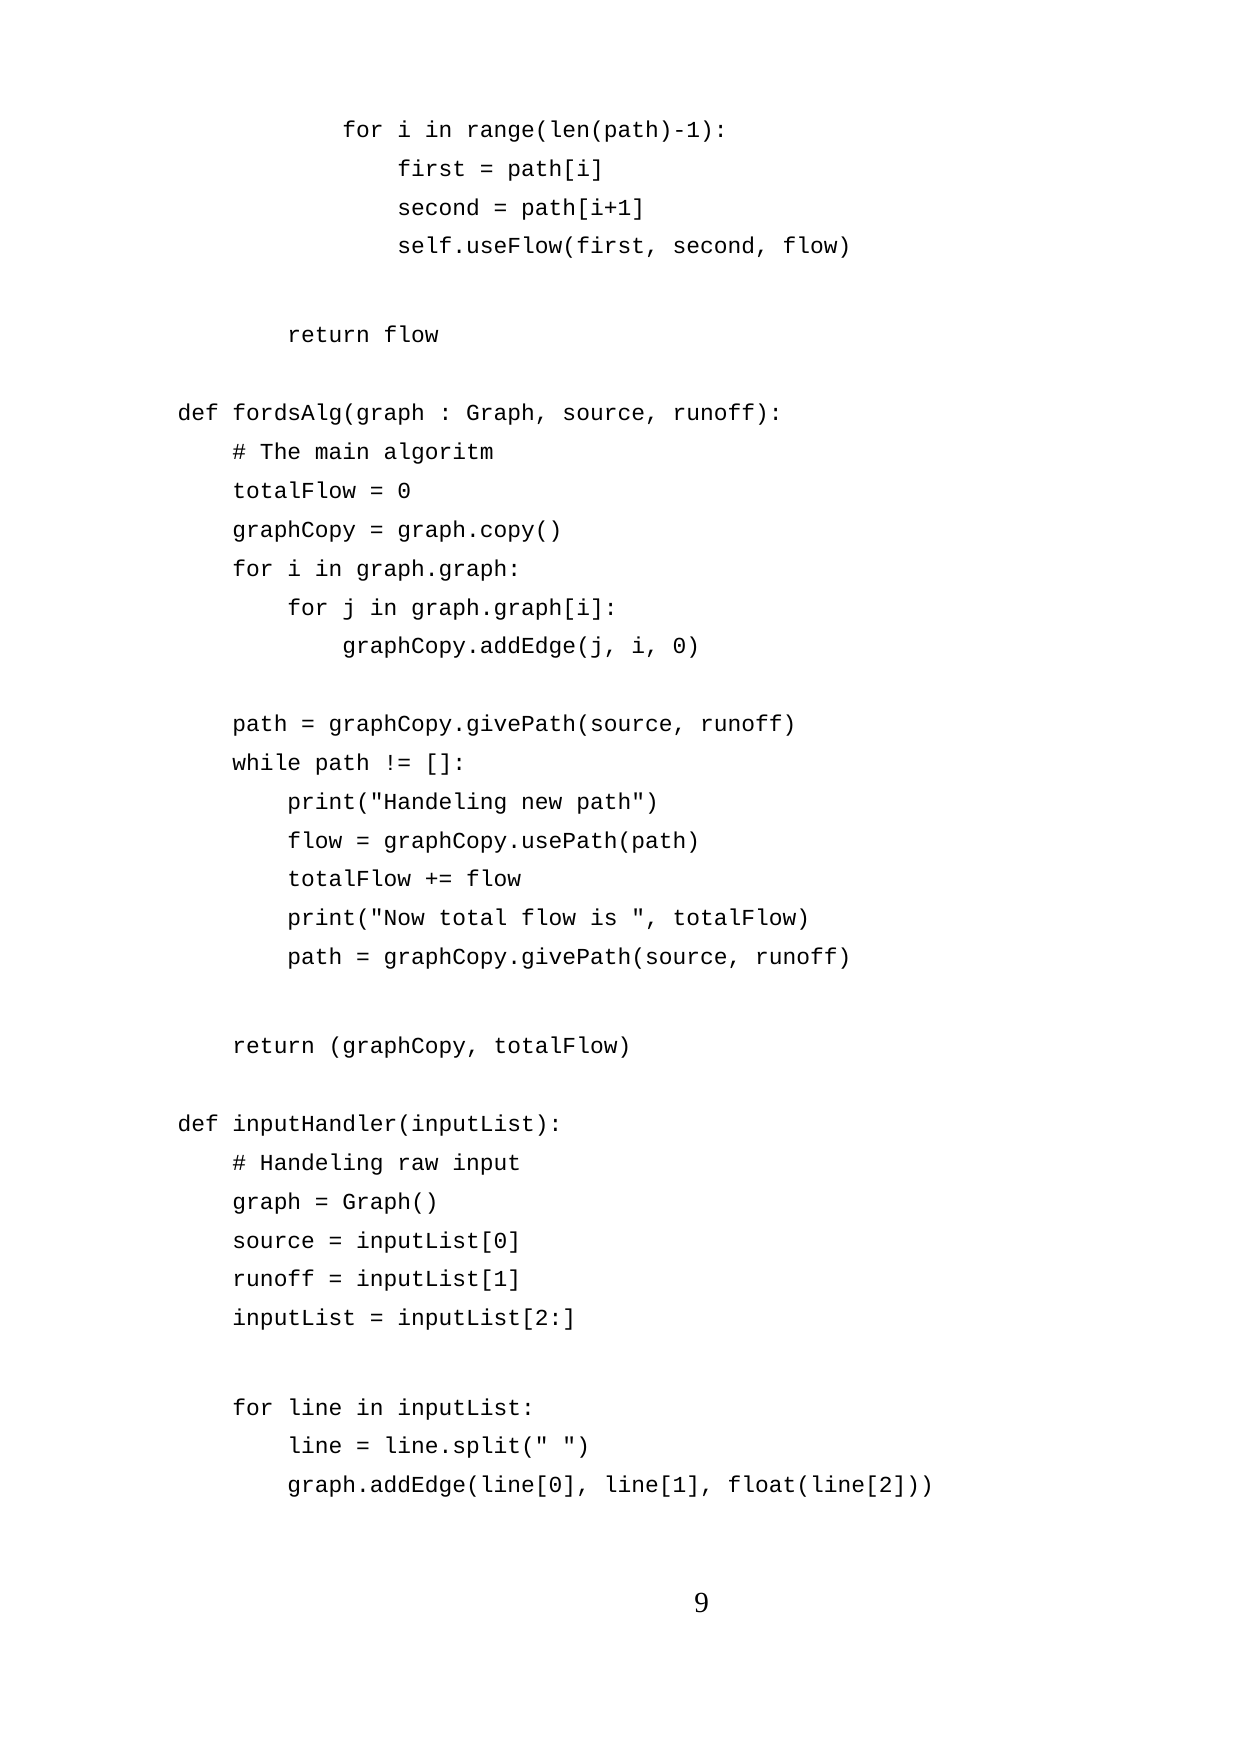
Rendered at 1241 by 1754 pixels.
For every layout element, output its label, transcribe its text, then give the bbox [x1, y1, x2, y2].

text graphCopy.addEdge(j, i, 0) [177, 635, 1152, 661]
text for j in graph.graph[i]: [177, 596, 1152, 622]
text path = graphCopy.givePath(source, runoff) [177, 712, 1152, 738]
text for line in inputList: [177, 1396, 1152, 1422]
text for i in range(len(path)-1): [177, 118, 1152, 144]
text graphCopy = graph.copy() [177, 518, 1152, 544]
text print("Now total flow is ", totalFlow) [177, 907, 1152, 933]
text graph = Graph() [177, 1190, 1152, 1216]
text # Handeling raw input [177, 1151, 1152, 1177]
text graph.addEdge(line[0], line[1], float(line[2])) [177, 1473, 1152, 1499]
text source = inputList[0] [177, 1229, 1152, 1255]
text totalFlow = 0 [177, 479, 1152, 505]
text print("Handeling new path") [177, 790, 1152, 816]
text flow = graphCopy.usePath(path) [177, 829, 1152, 855]
text line = line.split(" ") [177, 1435, 1152, 1461]
text path = graphCopy.givePath(source, runoff) [177, 946, 1152, 971]
text return flow [177, 324, 1152, 350]
text first = path[i] [177, 157, 1152, 183]
text return (graphCopy, totalFlow) [177, 1035, 1152, 1061]
text second = path[i+1] [177, 196, 1152, 222]
text def fordsAlg(graph : Graph, source, runoff): [177, 402, 1152, 427]
text while path != []: [177, 751, 1152, 777]
text def inputHandler(inputList): [177, 1112, 1152, 1138]
text self.useFlow(first, second, flow) [177, 235, 1152, 261]
text inputList = inputList[2:] [177, 1307, 1152, 1333]
text totalFlow += flow [177, 868, 1152, 894]
text # The main algoritm [177, 440, 1152, 466]
text for i in graph.graph: [177, 557, 1152, 583]
text runoff = inputList[1] [177, 1268, 1152, 1294]
